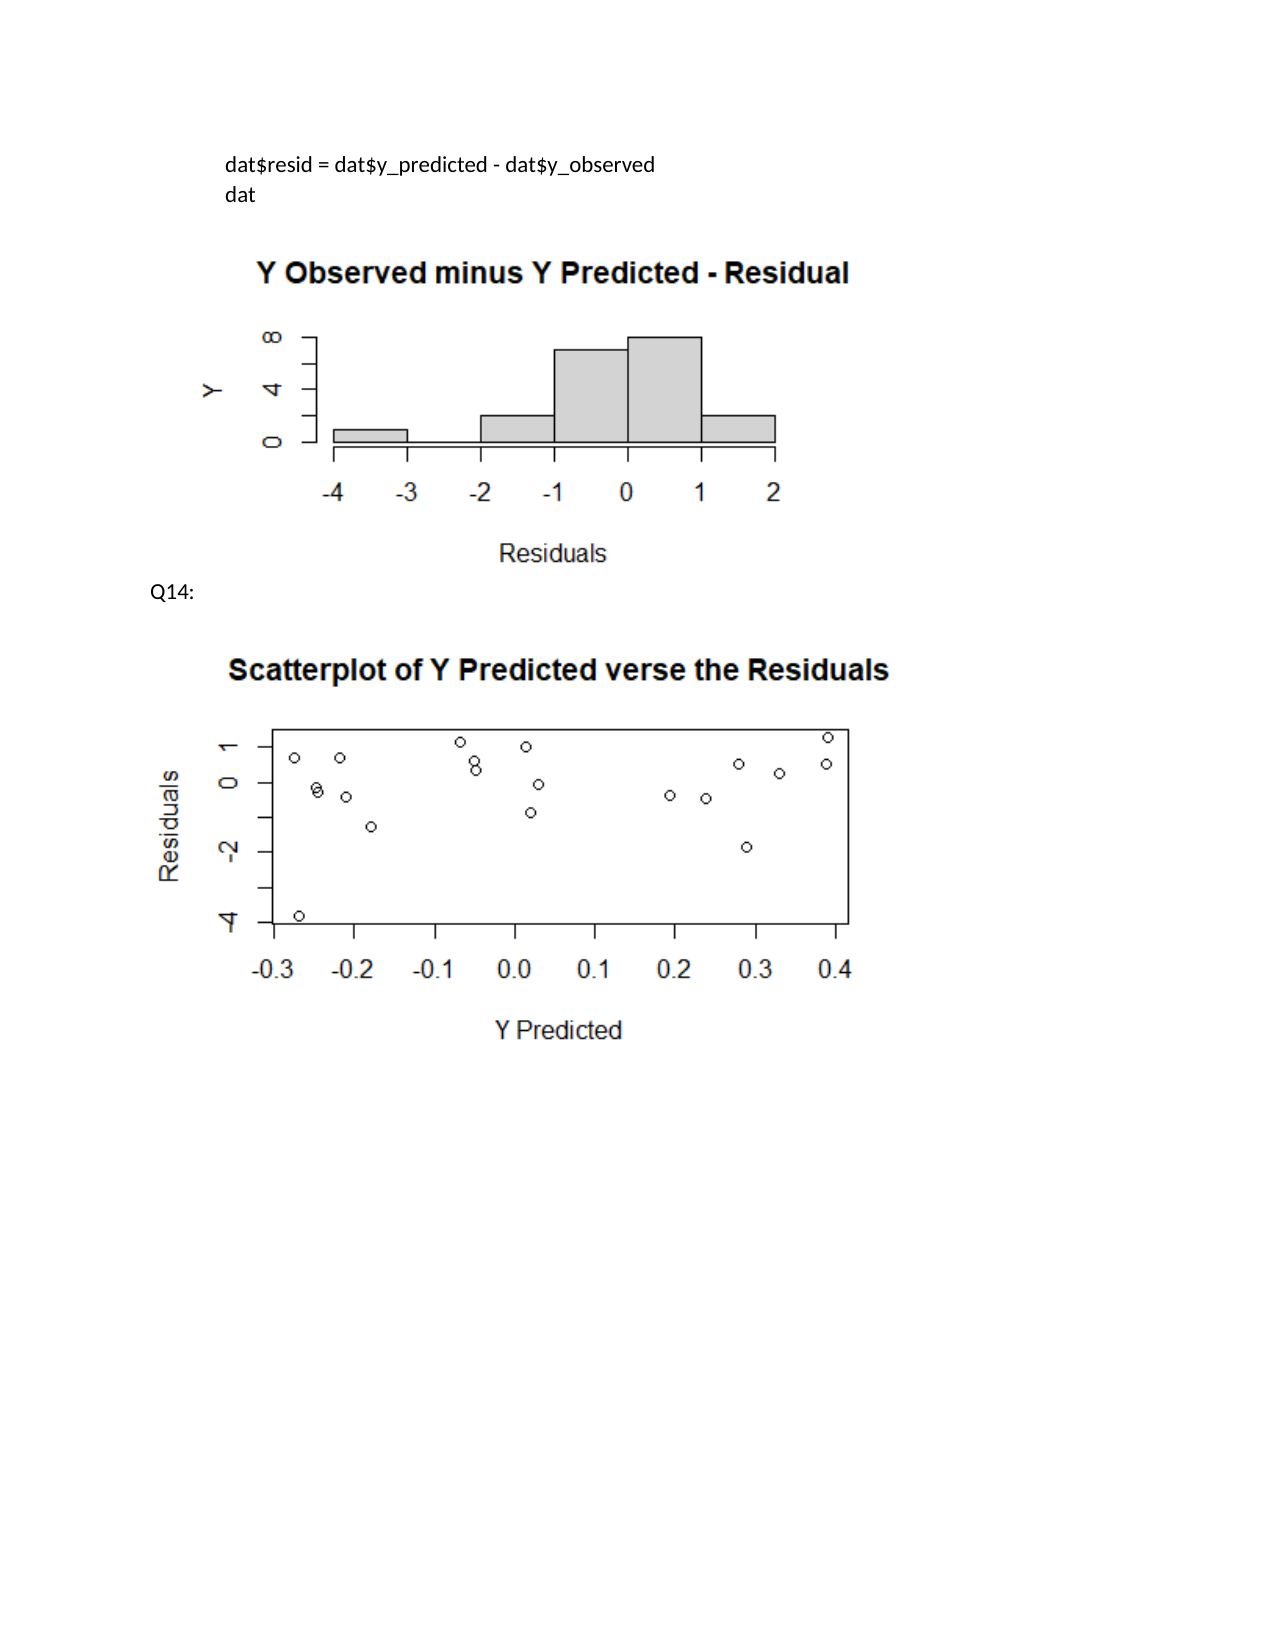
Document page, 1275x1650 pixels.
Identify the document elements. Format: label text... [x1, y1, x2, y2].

text dat [150, 180, 1125, 208]
picture [194, 210, 856, 600]
picture [150, 607, 912, 1077]
text dat$resid = dat$y_predicted - dat$y_observed [150, 150, 1125, 178]
